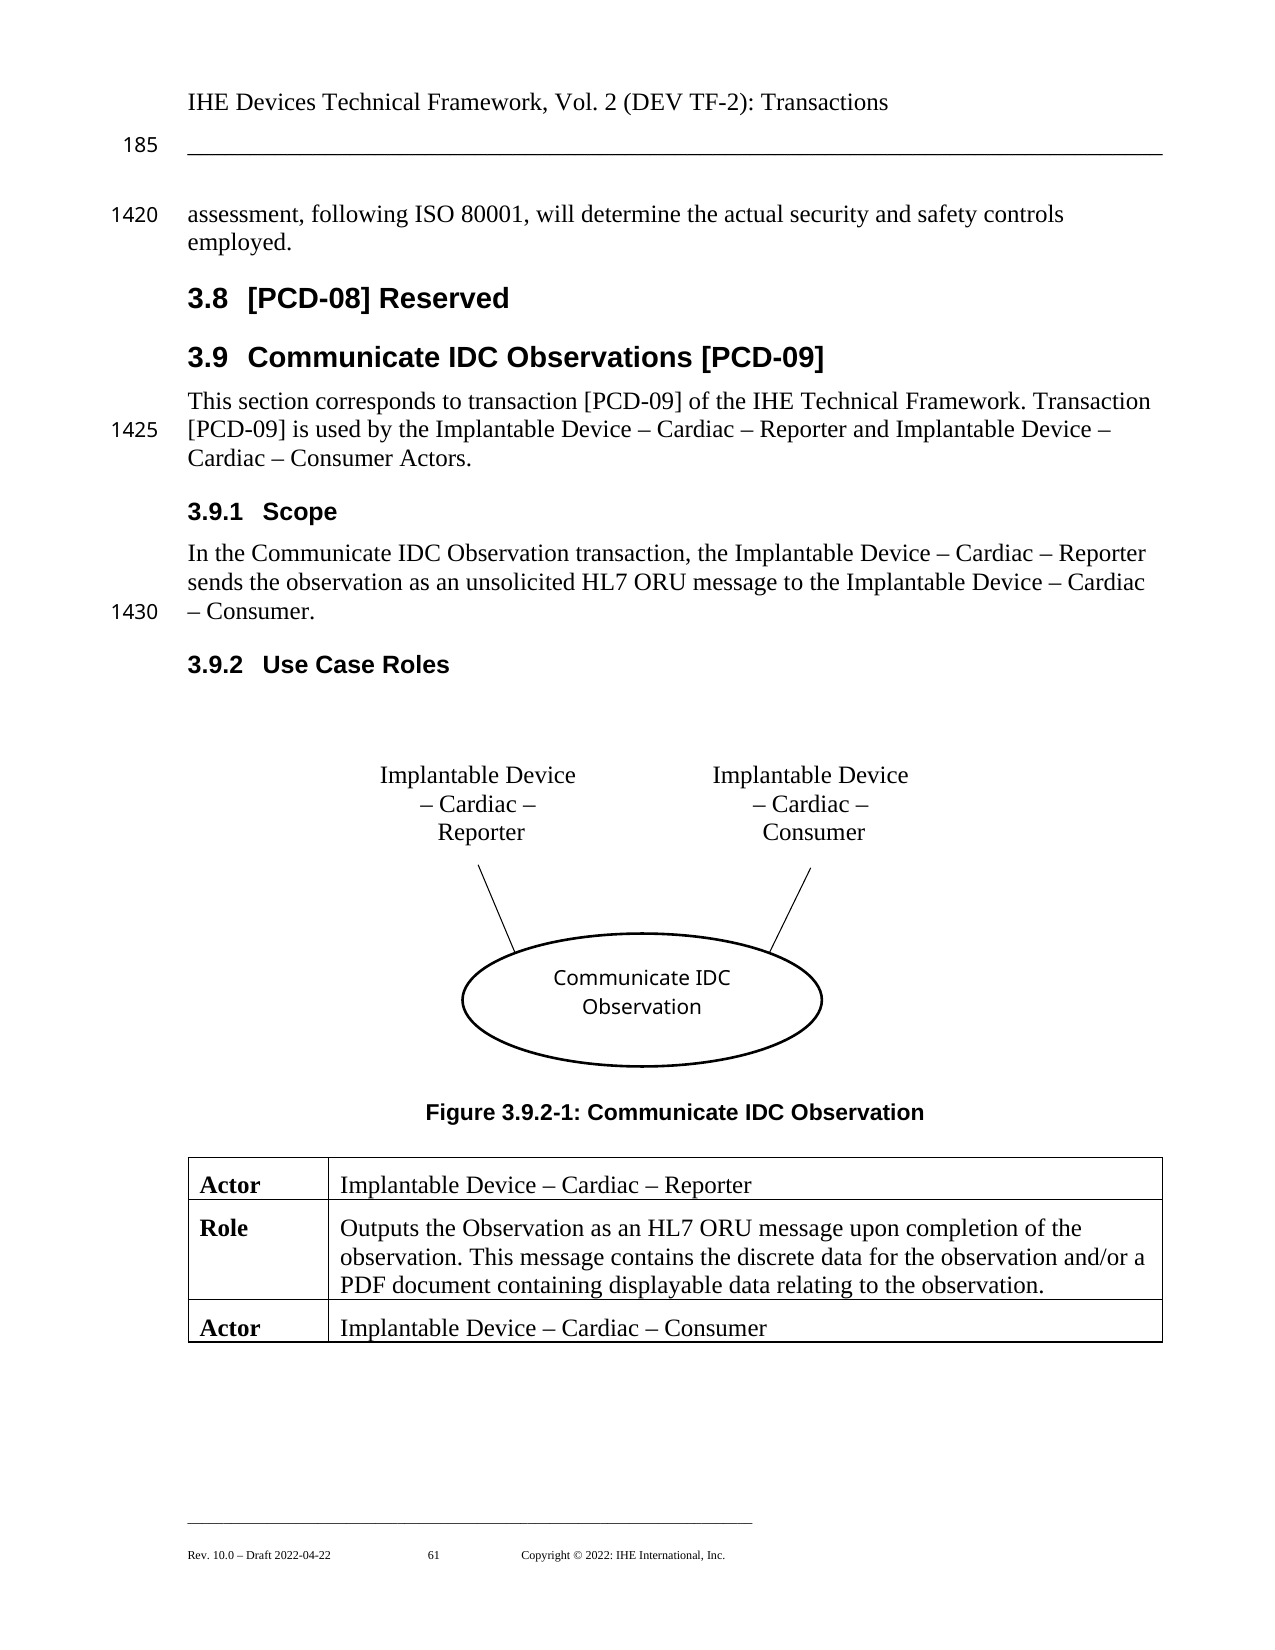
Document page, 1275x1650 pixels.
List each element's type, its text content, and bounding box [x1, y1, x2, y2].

subtitle Use Case Roles [187, 649, 1162, 678]
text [187, 199, 1162, 256]
subtitle Scope [187, 497, 1162, 526]
subtitle Communicate IDC Observations [PCD-09] [187, 340, 1162, 373]
text This section corresponds to transaction [PCD-09] of the IHE Technical Framework. Transaction [PCD-09] is used by the Implantable Device – Cardiac – Reporter and Implantable Device – Cardiac – Consumer Actors. [187, 386, 1162, 472]
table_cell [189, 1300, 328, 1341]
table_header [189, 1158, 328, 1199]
subtitle [PCD-08] Reserved [187, 281, 1162, 315]
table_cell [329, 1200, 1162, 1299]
title Figure 3.9.2-1: Communicate IDC Observation [187, 1099, 1162, 1126]
text In the Communicate IDC Observation transaction, the Implantable Device – Cardiac – Reporter sends the observation as an unsolicited HL7 ORU message to the Implantable Device – Cardiac – Consumer. [187, 538, 1162, 624]
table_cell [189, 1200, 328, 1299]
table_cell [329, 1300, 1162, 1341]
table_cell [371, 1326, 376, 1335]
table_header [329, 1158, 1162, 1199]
